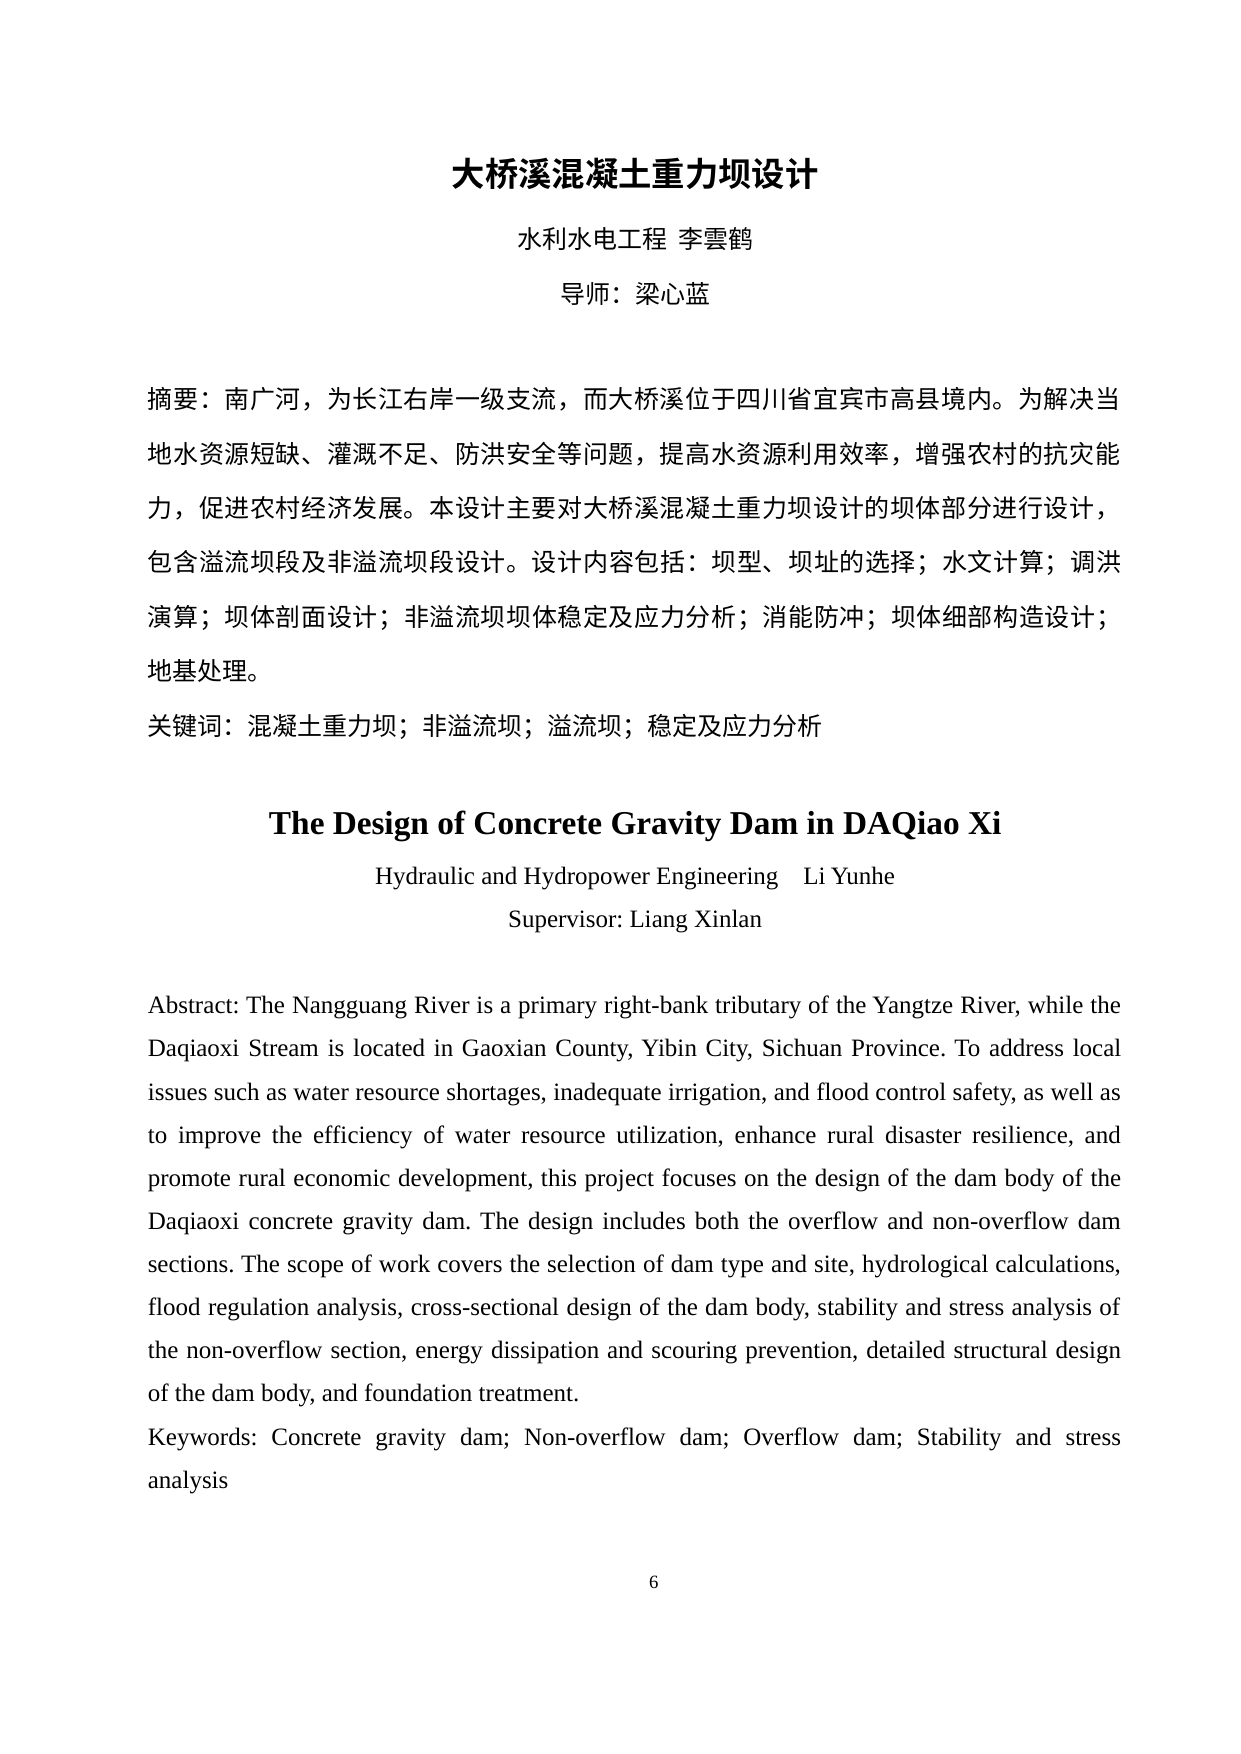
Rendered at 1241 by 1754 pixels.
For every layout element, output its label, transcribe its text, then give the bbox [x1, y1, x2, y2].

text Keywords: Concrete gravity dam; Non-overflow dam; Overflow dam; Stability and stress analysis [148, 1422, 1122, 1493]
text Abstract: The Nangguang River is a primary right-bank tributary of the Yangtze River, while the Daqiaoxi Stream is located in Gaoxian County, Yibin City, Sichuan Province. To address local issues such as water resource shortages, inadequate irrigation, and flood control safety, as well as to improve the efficiency of water resource utilization, enhance rural disaster resilience, and promote rural economic development, this project focuses on the design of the dam body of the Daqiaoxi concrete gravity dam. The design includes both the overflow and non-overflow dam sections. The scope of work covers the selection of dam type and site, hydrological calculations, flood regulation analysis, cross-sectional design of the dam body, stability and stress analysis of the non-overflow section, energy dissipation and scouring prevention, detailed structural design of the dam body, and foundation treatment. [148, 990, 1122, 1407]
text Hydraulic and Hydropower Engineering Li Yunhe [148, 861, 1122, 890]
text 水利水电工程 李雲鹤 [148, 220, 1122, 256]
text 导师：梁心蓝 [148, 274, 1122, 311]
text The Design of Concrete Gravity Dam in DAQiao Xi [148, 803, 1122, 842]
text Supervisor: Liang Xinlan [148, 904, 1122, 933]
text 关键词：混凝土重力坝；非溢流坝；溢流坝；稳定及应力分析 [148, 706, 1122, 742]
text 大桥溪混凝土重力坝设计 [148, 148, 1122, 196]
